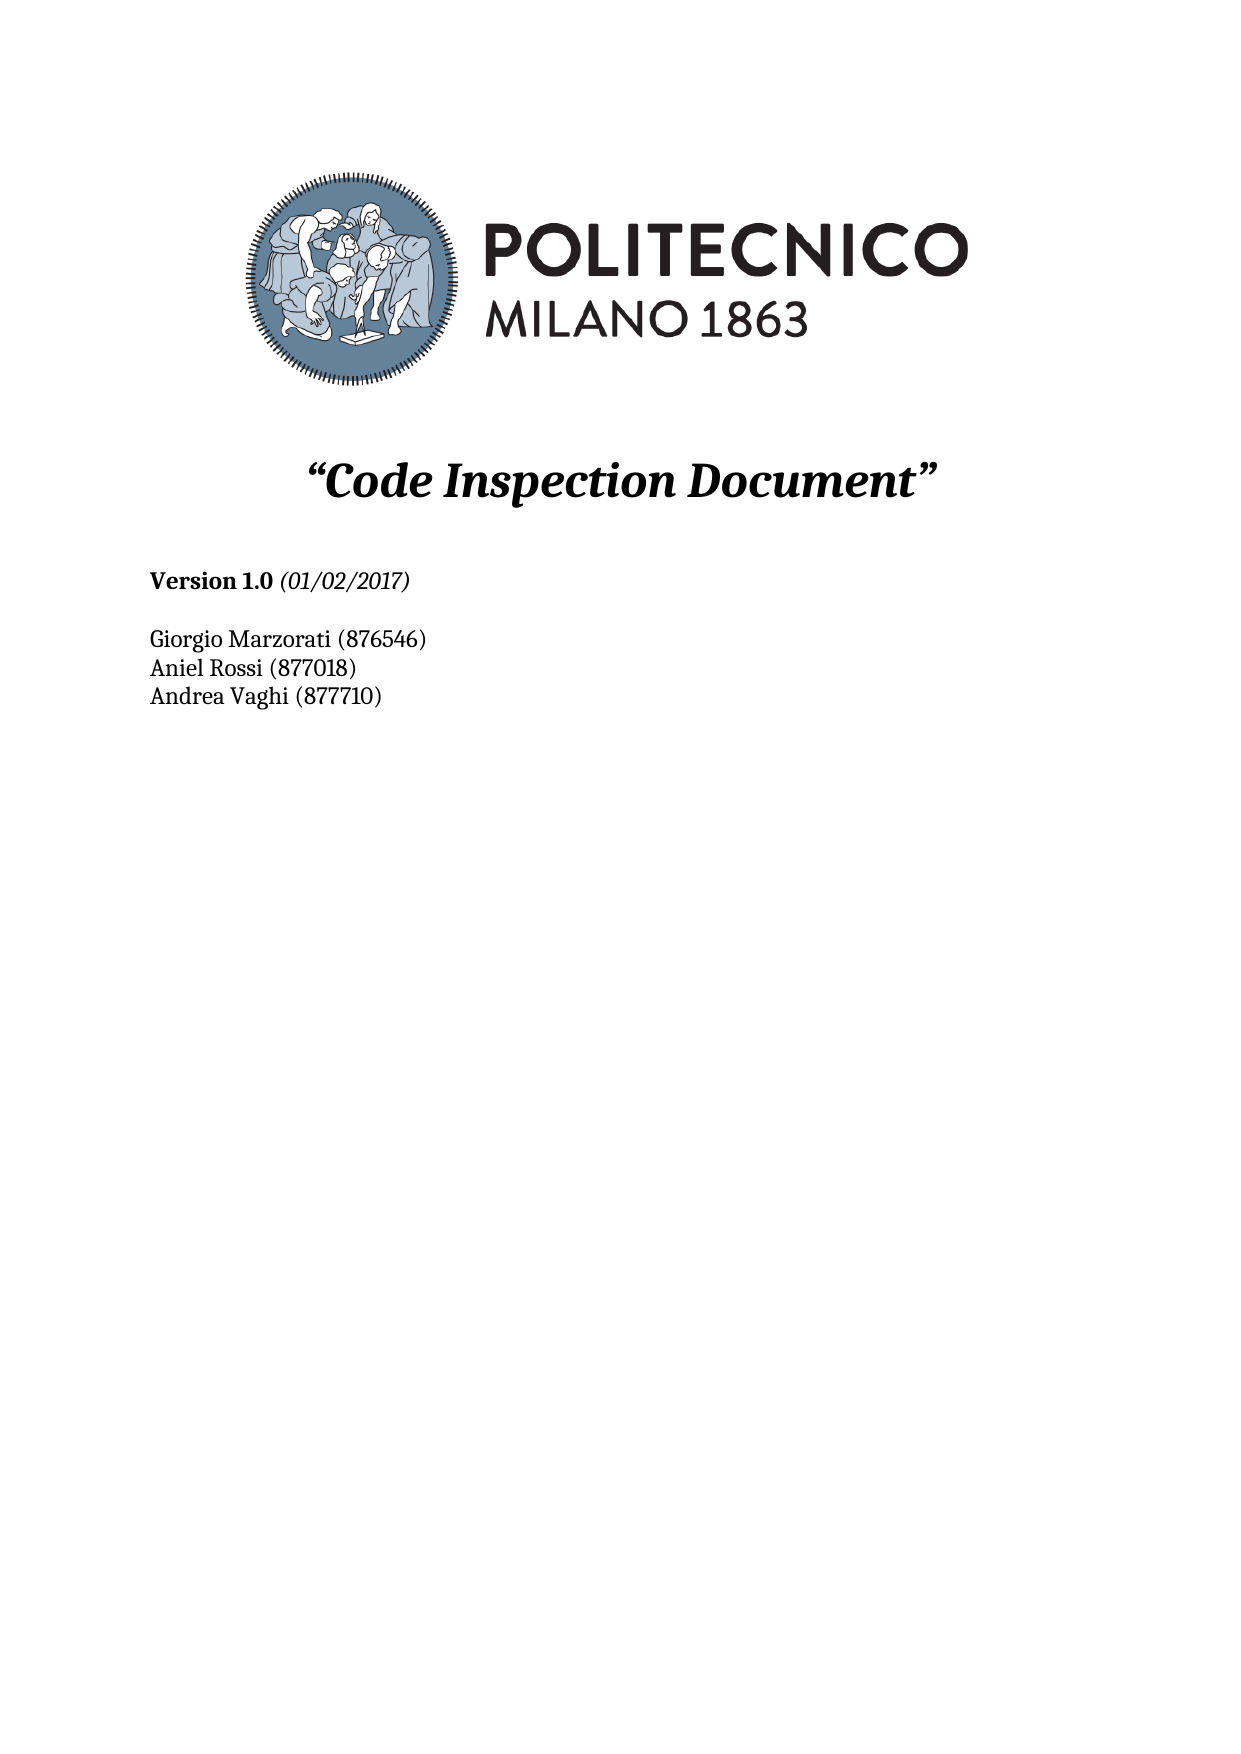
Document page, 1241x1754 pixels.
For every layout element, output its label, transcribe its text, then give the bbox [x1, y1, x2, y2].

text “Code Inspection Document” [150, 452, 1090, 510]
picture [224, 150, 1016, 395]
text Andrea Vaghi (877710) [150, 682, 1090, 711]
text Aniel Rossi (877018) [150, 653, 1090, 682]
text Version 1.0 (01/02/2017) [150, 567, 1090, 596]
text Giorgio Marzorati (876546) [150, 625, 1090, 653]
